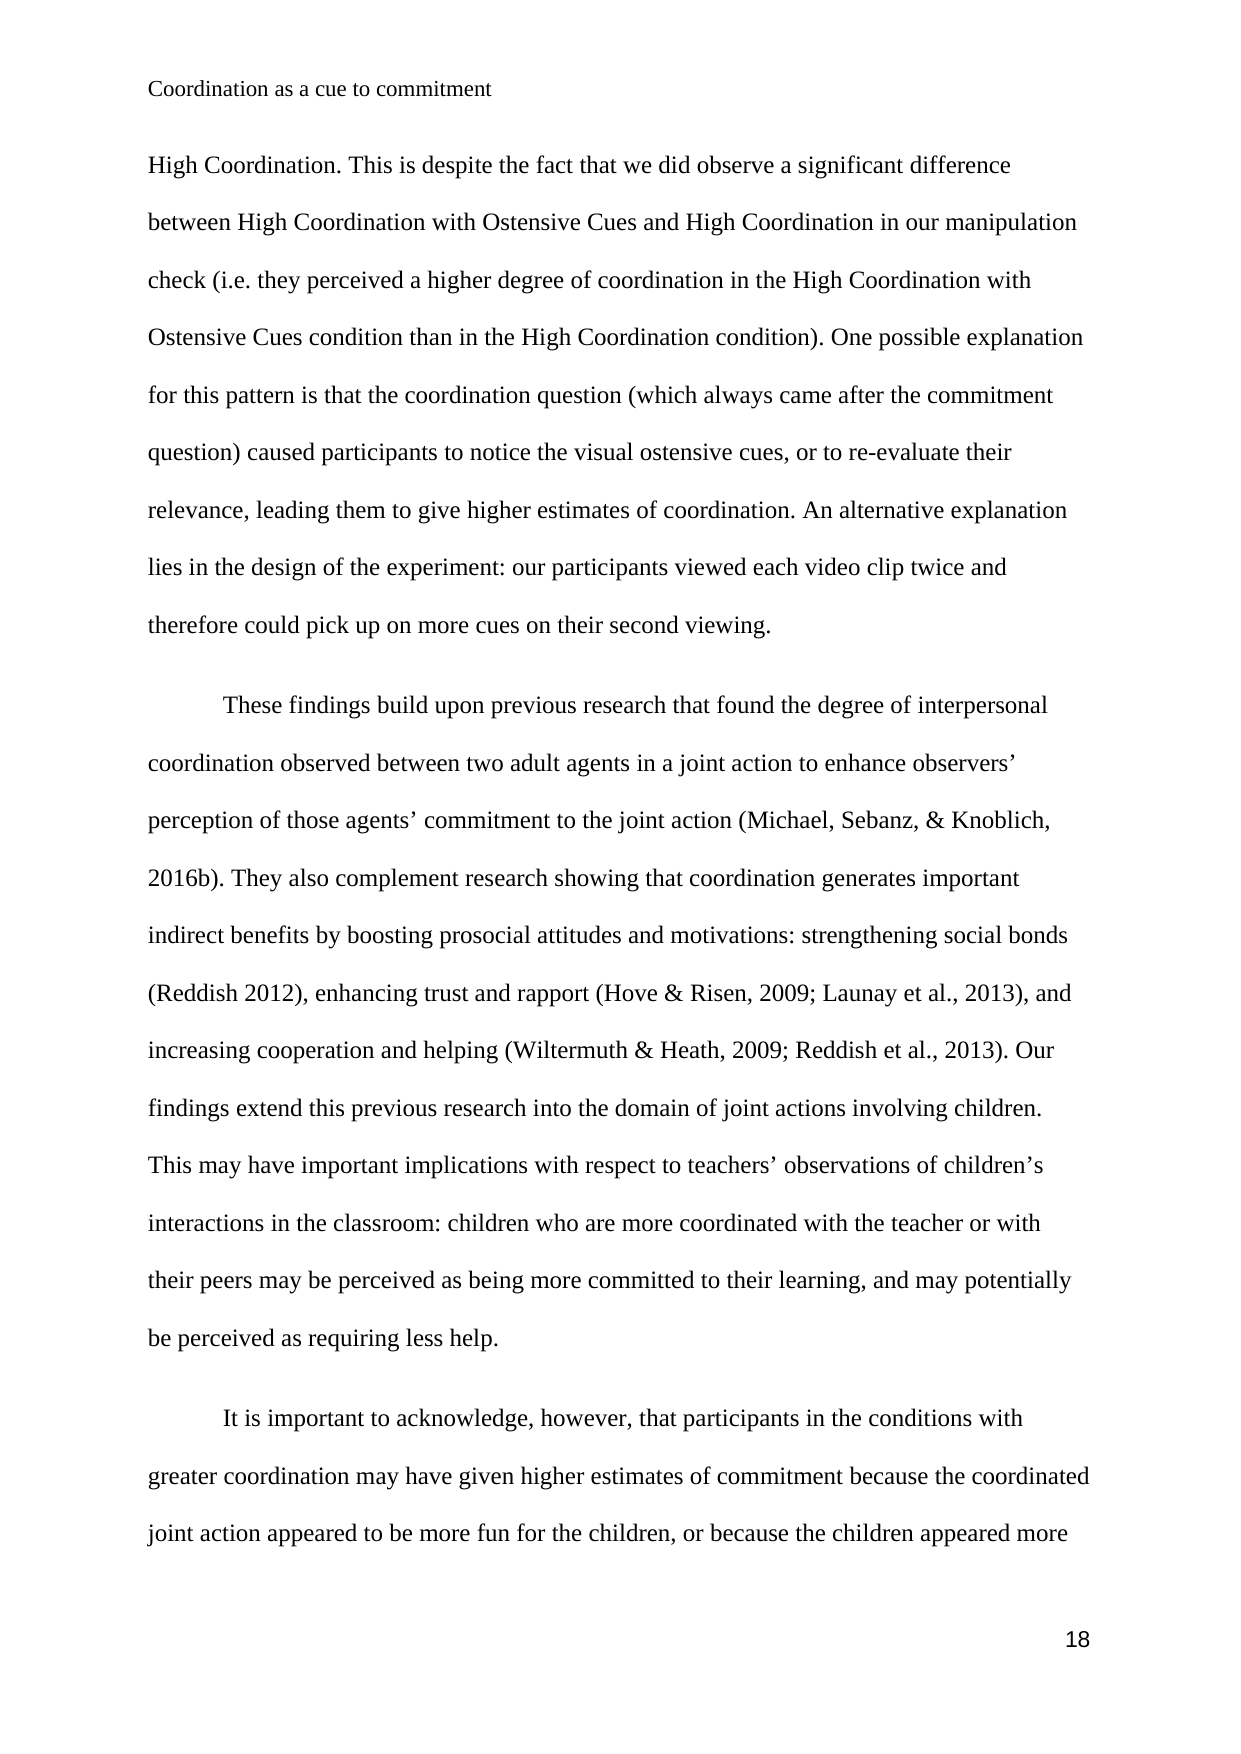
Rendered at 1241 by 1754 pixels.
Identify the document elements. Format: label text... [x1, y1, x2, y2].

text These findings build upon previous research that found the degree of interpersonal coordination observed between two adult agents in a joint action to enhance observers’ perception of those agents’ commitment to the joint action (Michael, Sebanz, & Knoblich, 2016b). They also complement research showing that coordination generates important indirect benefits by boosting prosocial attitudes and motivations: strengthening social bonds (Reddish 2012), enhancing trust and rapport (Hove & Risen, 2009; Launay et al., 2013), and increasing cooperation and helping (Wiltermuth & Heath, 2009; Reddish et al., 2013). Our findings extend this previous research into the domain of joint actions involving children. This may have important implications with respect to teachers’ observations of children’s interactions in the classroom: children who are more coordinated with the teacher or with their peers may be perceived as being more committed to their learning, and may potentially be perceived as requiring less help. [148, 690, 1090, 1352]
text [148, 150, 1090, 639]
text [148, 1403, 1090, 1547]
